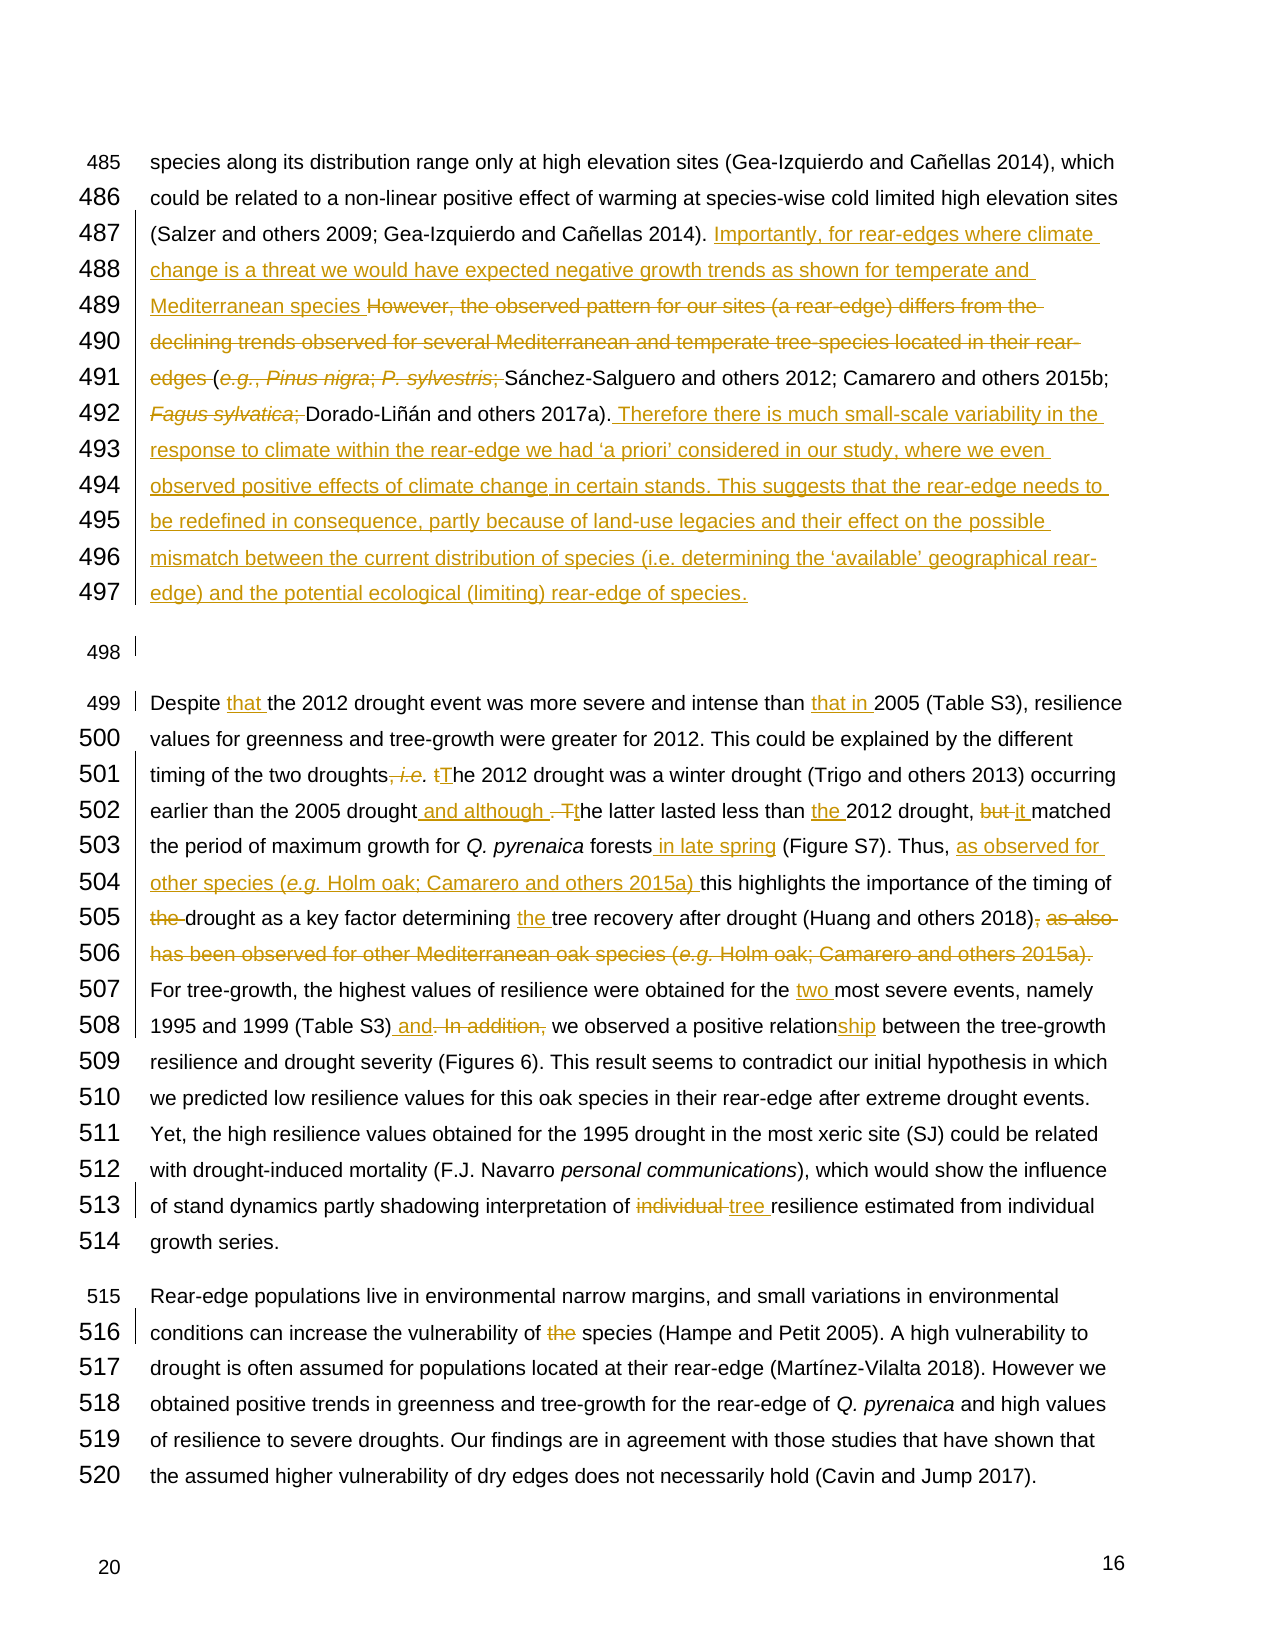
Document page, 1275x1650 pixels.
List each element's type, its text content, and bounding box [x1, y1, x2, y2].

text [150, 150, 1125, 605]
text Despite the 2012 drought event was more severe and intense than 2005 (Table S3), resilience values for greenness and tree-growth were greater for 2012. This could be explained by the different timing of the two droughts. he 2012 drought was a winter drought (Trigo and others 2013) occurring earlier than the 2005 droughthe latter lasted less than 2012 drought, matched the period of maximum growth for Q. pyrenaica forests (Figure S7). Thus, this highlights the importance of the timing of drought as a key factor determining tree recovery after drought (Huang and others 2018) For tree-growth, the highest values of resilience were obtained for the most severe events, namely 1995 and 1999 (Table S3) we observed a positive relation between the tree-growth resilience and drought severity (Figures 6). This result seems to contradict our initial hypothesis in which we predicted low resilience values for this oak species in their rear-edge after extreme drought events. Yet, the high resilience values obtained for the 1995 drought in the most xeric site (SJ) could be related with drought-induced mortality (F.J. Navarro personal communications), which would show the influence of stand dynamics partly shadowing interpretation of resilience estimated from individual growth series. [150, 691, 1125, 1254]
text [150, 1284, 1125, 1488]
